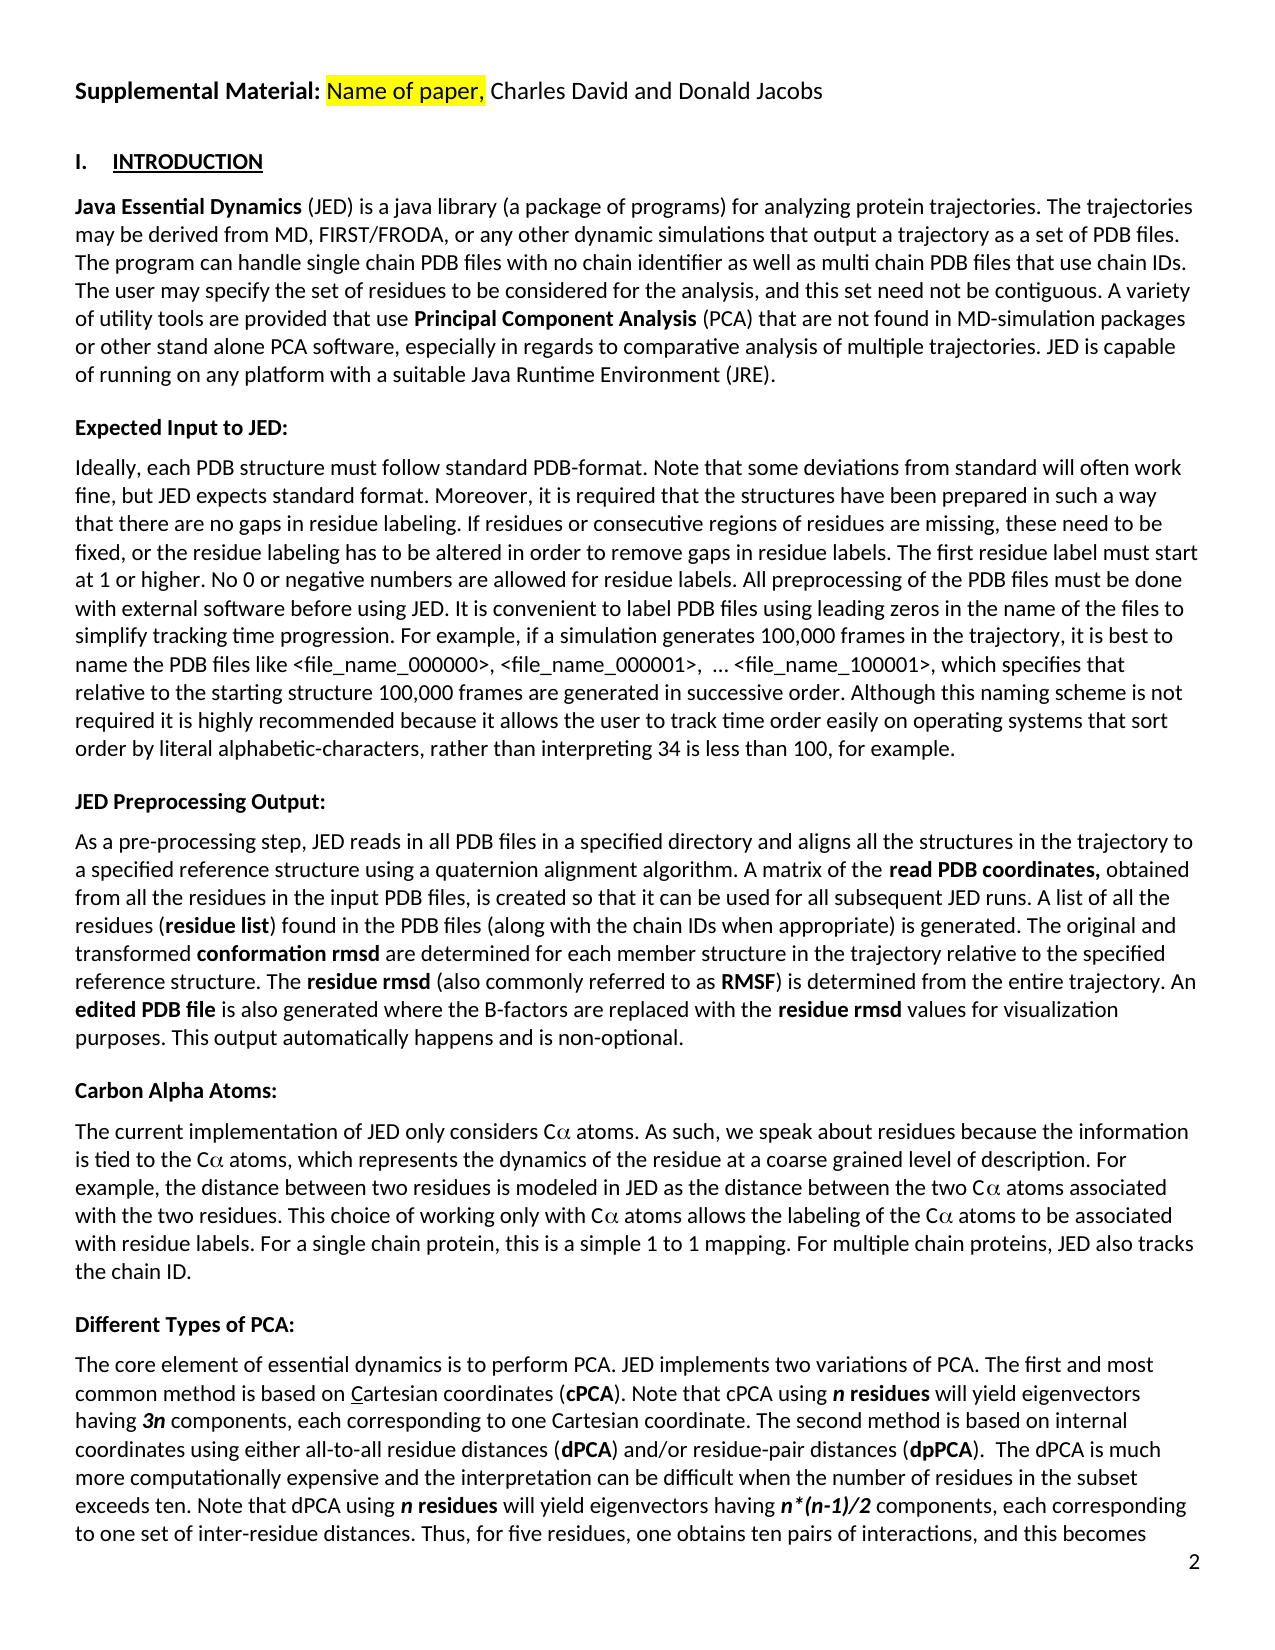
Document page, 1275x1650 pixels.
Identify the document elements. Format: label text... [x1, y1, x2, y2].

text Expected Input to JED: [75, 413, 1200, 441]
text JED Preprocessing Output: [75, 787, 1200, 815]
text Carbon Alpha Atoms: [75, 1076, 1200, 1104]
text Different Types of PCA: [75, 1310, 1200, 1338]
text As a pre-processing step, JED reads in all PDB files in a specified directory and aligns all the structures in the trajectory to a specified reference structure using a quaternion alignment algorithm. A matrix of the read PDB coordinates, obtained from all the residues in the input PDB files, is created so that it can be used for all subsequent JED runs. A list of all the residues (residue list) found in the PDB files (along with the chain IDs when appropriate) is generated. The original and transformed conformation rmsd are determined for each member structure in the trajectory relative to the specified reference structure. The residue rmsd (also commonly referred to as RMSF) is determined from the entire trajectory. An edited PDB file is also generated where the B-factors are replaced with the residue rmsd values for visualization purposes. This output automatically happens and is non-optional. [75, 827, 1200, 1051]
text Ideally, each PDB structure must follow standard PDB-format. Note that some deviations from standard will often work fine, but JED expects standard format. Moreover, it is required that the structures have been prepared in such a way that there are no gaps in residue labeling. If residues or consecutive regions of residues are missing, these need to be fixed, or the residue labeling has to be altered in order to remove gaps in residue labels. The first residue label must start at 1 or higher. No 0 or negative numbers are allowed for residue labels. All preprocessing of the PDB files must be done with external software before using JED. It is convenient to label PDB files using leading zeros in the name of the files to simplify tracking time progression. For example, if a simulation generates 100,000 frames in the trajectory, it is best to name the PDB files like <file_name_000000>, <file_name_000001>, … <file_name_100001>, which specifies that relative to the starting structure 100,000 frames are generated in successive order. Although this naming scheme is not required it is highly recommended because it allows the user to track time order easily on operating systems that sort order by literal alphabetic-characters, rather than interpreting 34 is less than 100, for example. [75, 453, 1200, 762]
text The current implementation of JED only considers C atoms. As such, we speak about residues because the information is tied to the C atoms, which represents the dynamics of the residue at a coarse grained level of description. For example, the distance between two residues is modeled in JED as the distance between the two C atoms associated with the two residues. This choice of working only with C atoms allows the labeling of the C atoms to be associated with residue labels. For a single chain protein, this is a simple 1 to 1 mapping. For multiple chain proteins, JED also tracks the chain ID. [75, 1117, 1200, 1285]
list INTRODUCTION [75, 147, 1200, 175]
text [75, 1351, 1200, 1547]
text Java Essential Dynamics (JED) is a java library (a package of programs) for analyzing protein trajectories. The trajectories may be derived from MD, FIRST/FRODA, or any other dynamic simulations that output a trajectory as a set of PDB files. The program can handle single chain PDB files with no chain identifier as well as multi chain PDB files that use chain IDs. The user may specify the set of residues to be considered for the analysis, and this set need not be contiguous. A variety of utility tools are provided that use Principal Component Analysis (PCA) that are not found in MD-simulation packages or other stand alone PCA software, especially in regards to comparative analysis of multiple trajectories. JED is capable of running on any platform with a suitable Java Runtime Environment (JRE). [75, 192, 1200, 388]
